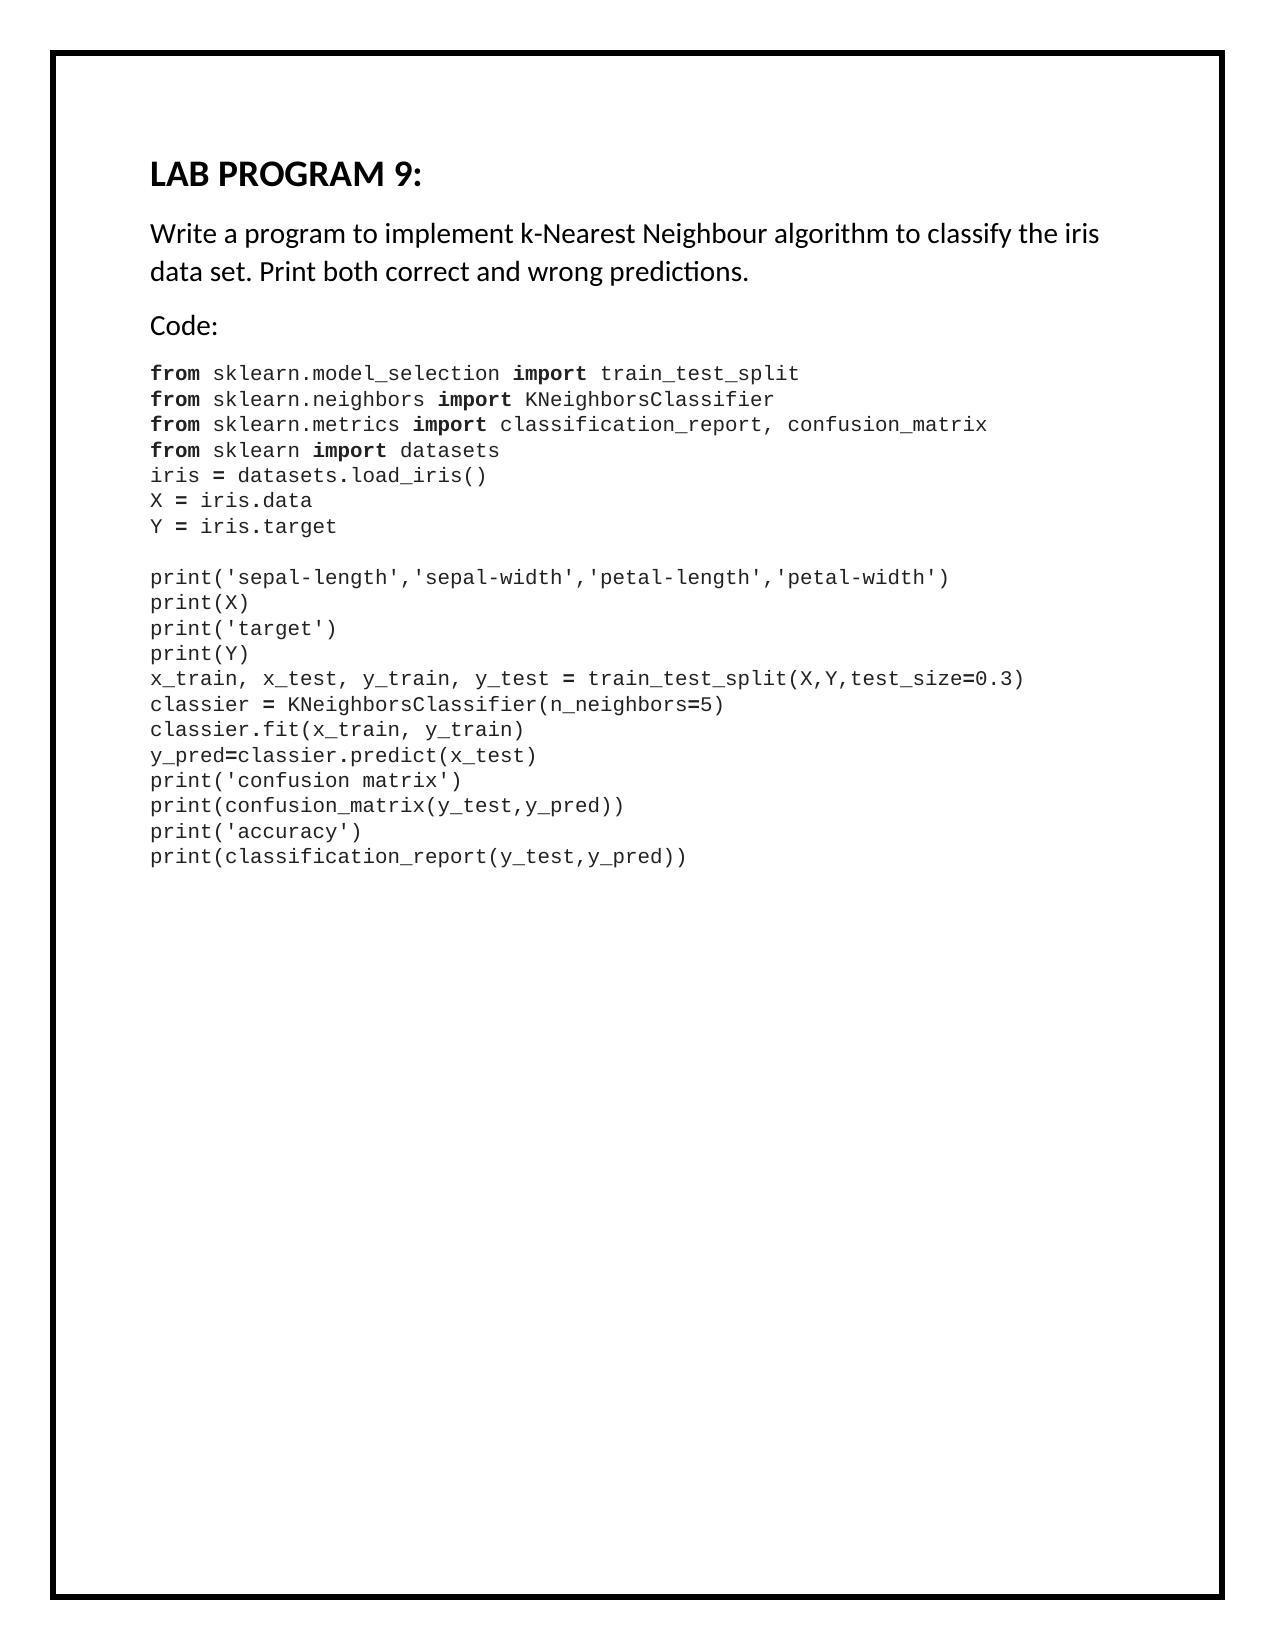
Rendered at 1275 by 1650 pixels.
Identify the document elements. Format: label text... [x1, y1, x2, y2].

text Code: [150, 307, 1125, 343]
text print(X) [150, 590, 1125, 616]
text X = iris.data [150, 489, 1125, 514]
text from sklearn.model_selection import train_test_split [150, 362, 1125, 387]
text print('accuracy') [150, 819, 1125, 844]
text Write a program to implement k-Nearest Neighbour algorithm to classify the iris data set. Print both correct and wrong predictions. [150, 215, 1125, 288]
text print(confusion_matrix(y_test,y_pred)) [150, 794, 1125, 819]
text print('target') [150, 616, 1125, 641]
text y_pred=classier.predict(x_test) [150, 743, 1125, 768]
text classier.fit(x_train, y_train) [150, 717, 1125, 743]
text print(classification_report(y_test,y_pred)) [150, 844, 1125, 870]
text from sklearn import datasets [150, 438, 1125, 463]
text from sklearn.neighbors import KNeighborsClassifier [150, 387, 1125, 412]
text Y = iris.target [150, 514, 1125, 539]
text iris = datasets.load_iris() [150, 463, 1125, 489]
text LAB PROGRAM 9: [150, 150, 1125, 196]
text print('confusion matrix') [150, 768, 1125, 794]
text print(Y) [150, 641, 1125, 667]
text print('sepal-length','sepal-width','petal-length','petal-width') [150, 565, 1125, 590]
text x_train, x_test, y_train, y_test = train_test_split(X,Y,test_size=0.3) [150, 667, 1125, 692]
text classier = KNeighborsClassifier(n_neighbors=5) [150, 692, 1125, 717]
text from sklearn.metrics import classification_report, confusion_matrix [150, 412, 1125, 438]
